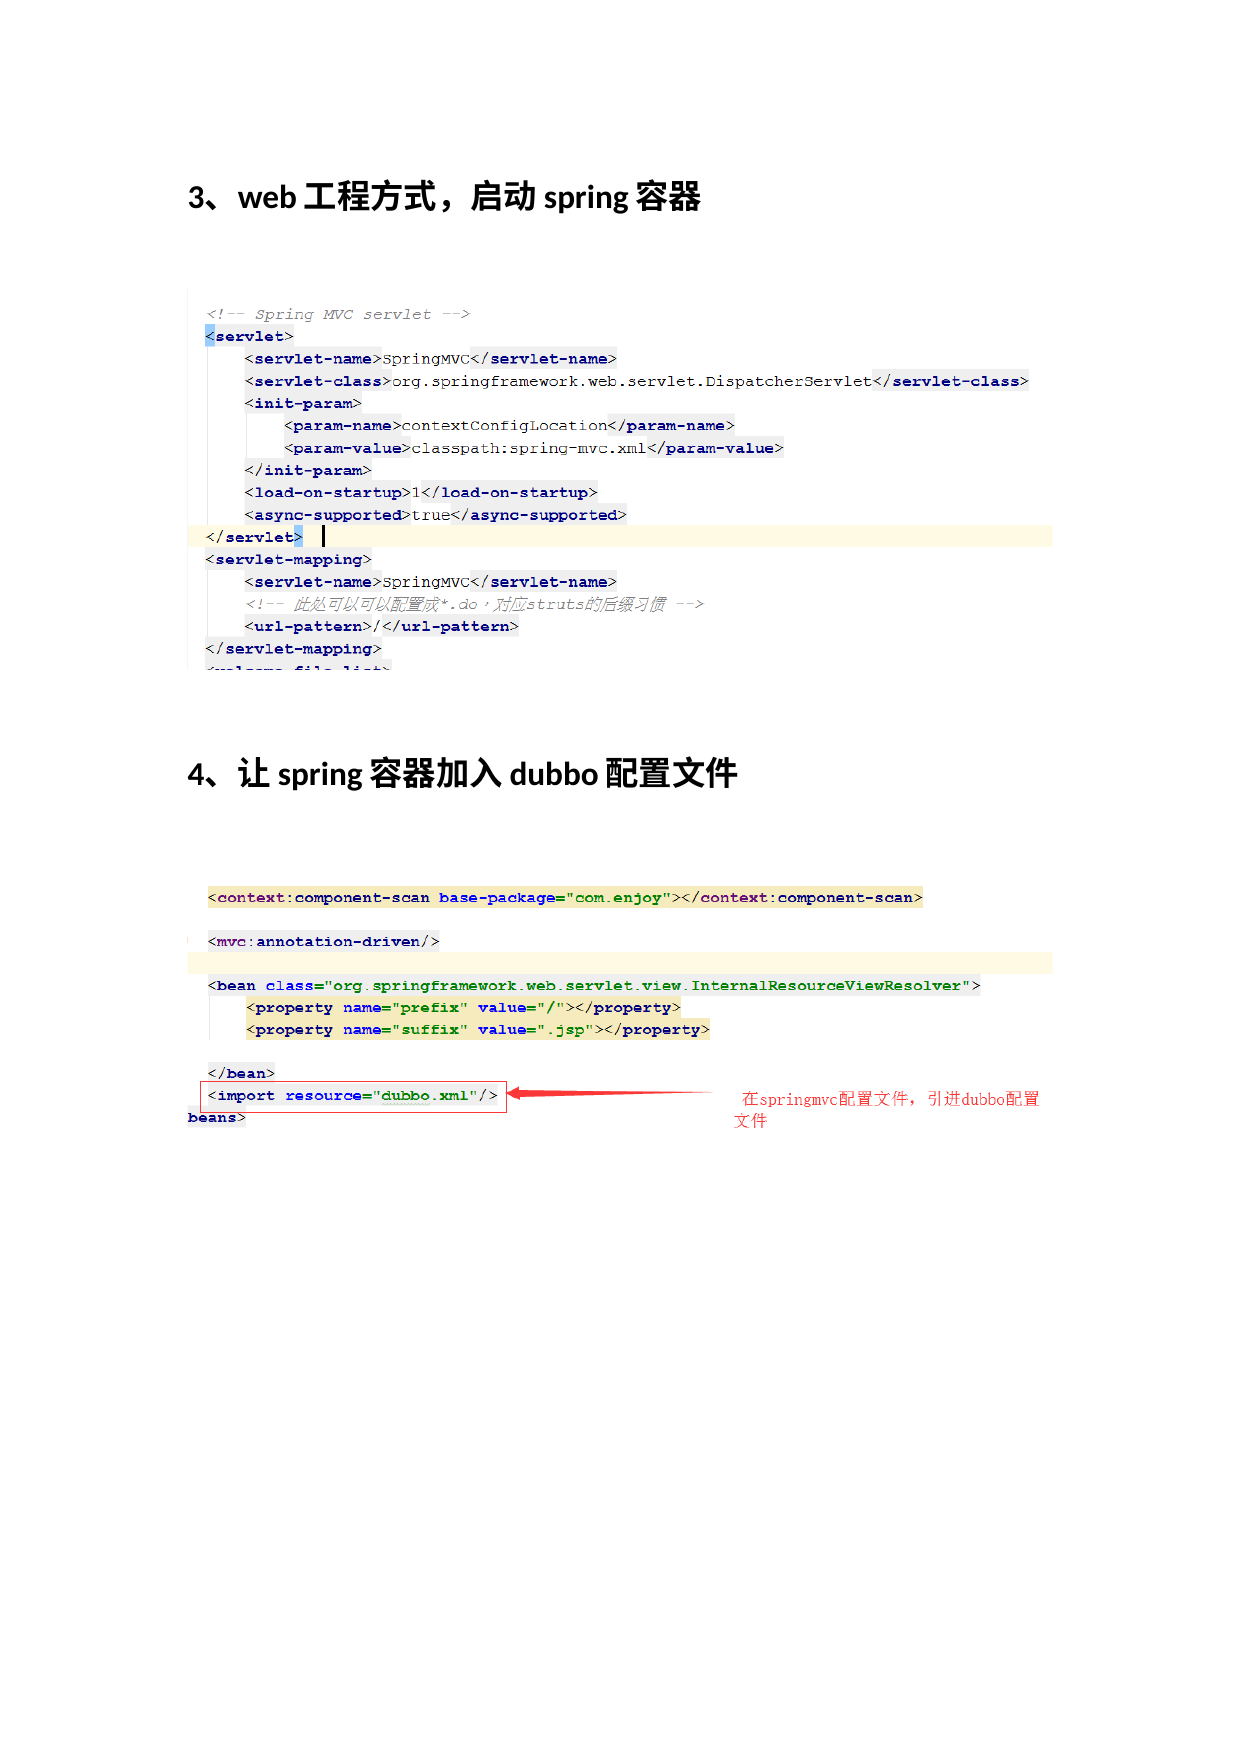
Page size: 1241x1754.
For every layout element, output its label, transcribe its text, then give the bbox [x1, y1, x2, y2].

picture [187, 289, 1053, 670]
subtitle 4、让spring容器加入dubbo配置文件 [187, 739, 1053, 804]
picture [187, 866, 1053, 1135]
subtitle 3、web工程方式，启动spring容器 [187, 162, 1053, 227]
